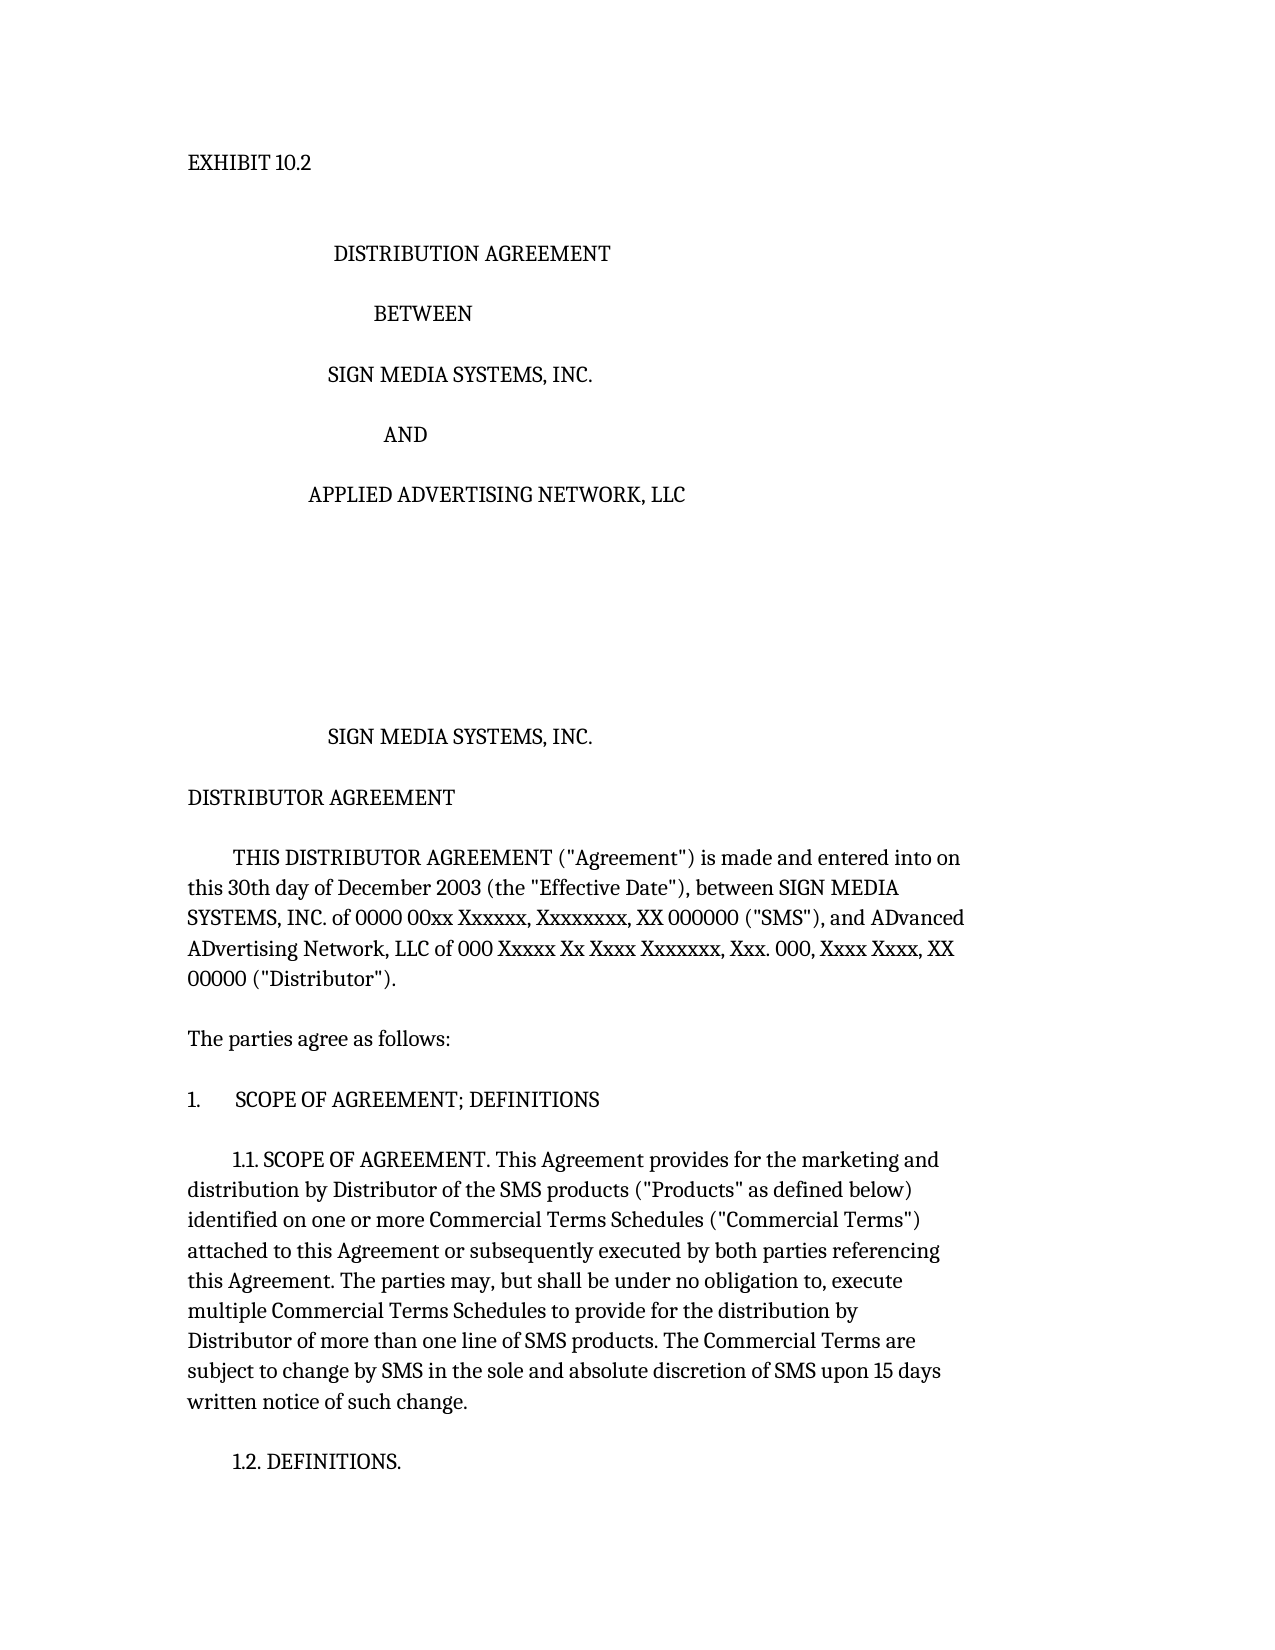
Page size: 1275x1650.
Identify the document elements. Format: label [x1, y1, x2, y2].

text [187, 150, 1087, 1475]
